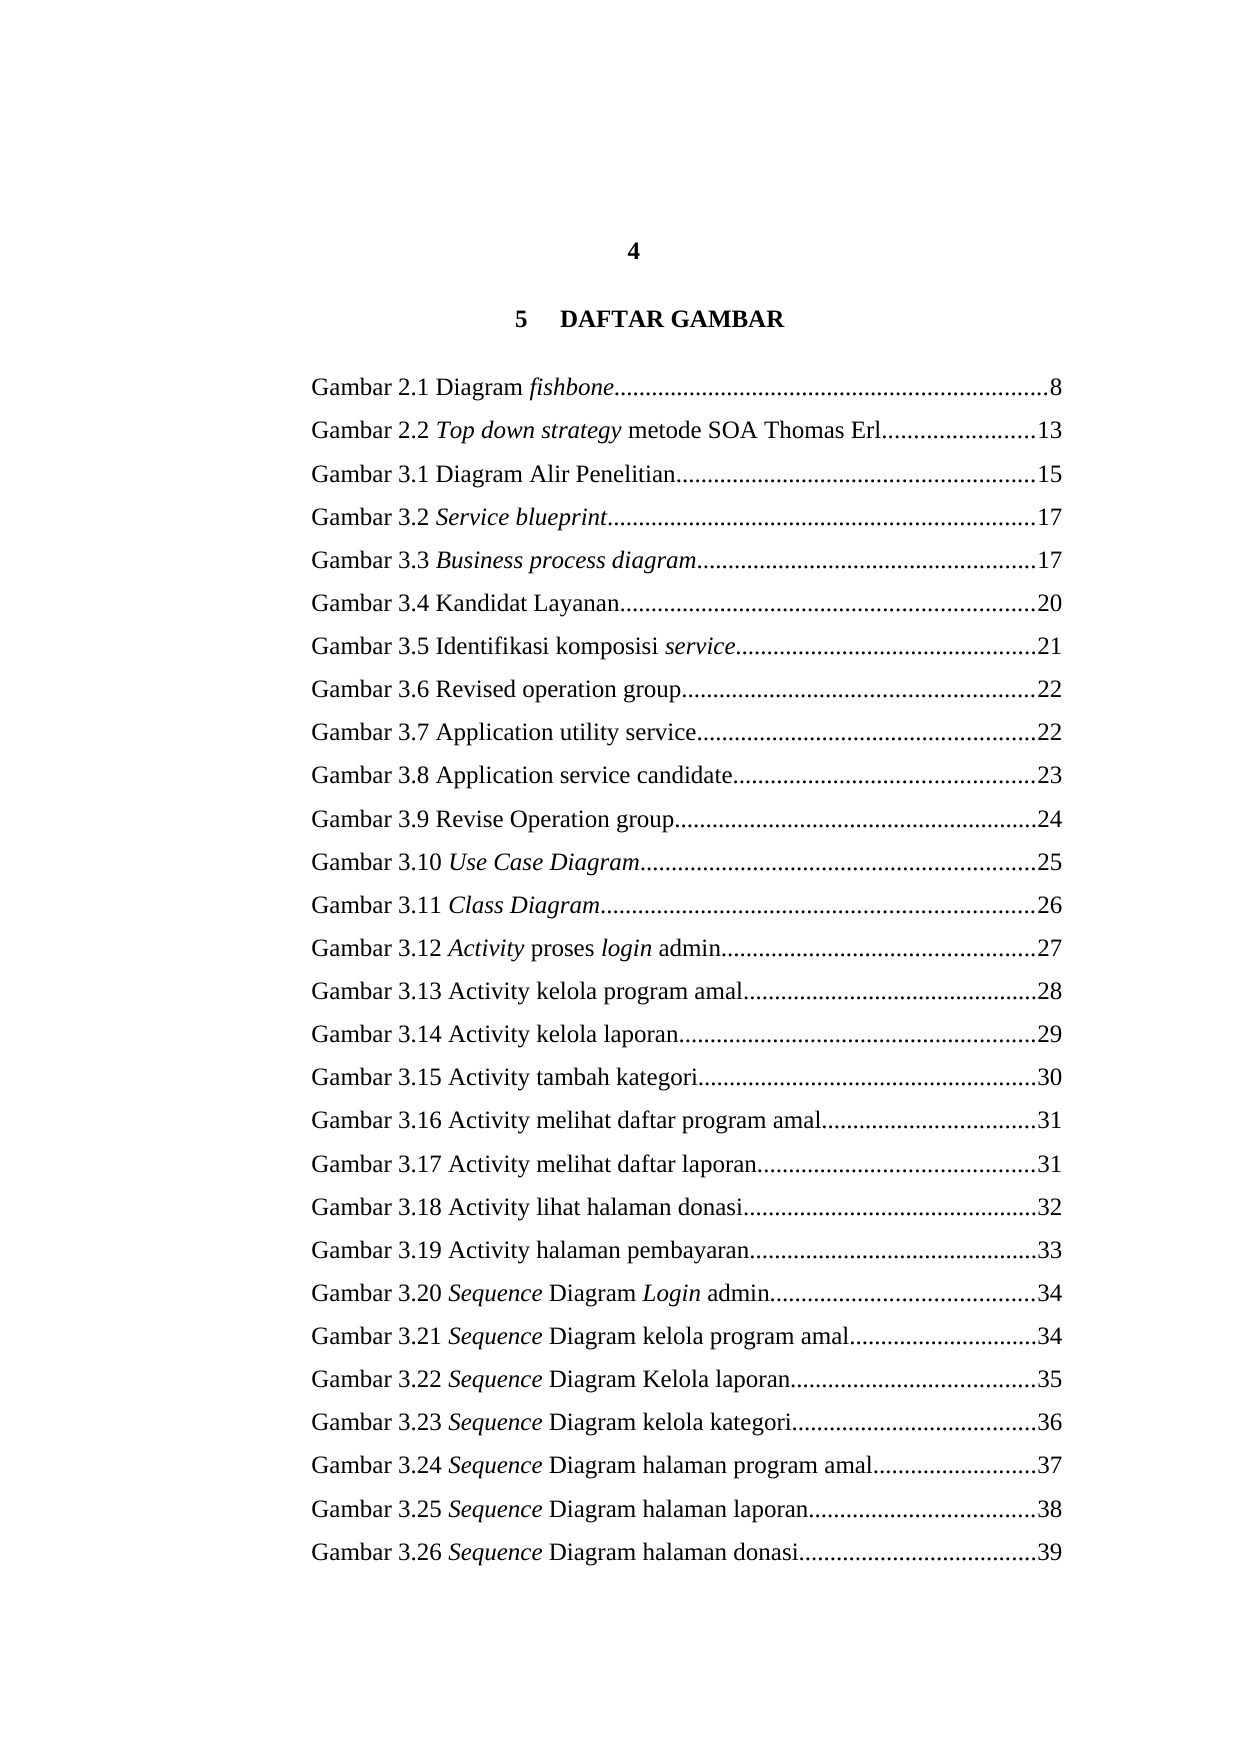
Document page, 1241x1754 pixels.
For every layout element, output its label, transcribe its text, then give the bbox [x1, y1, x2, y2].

text Gambar 3.19 Activity halaman pembayaran 33 [236, 1235, 1063, 1264]
text Gambar 3.14 Activity kelola laporan 29 [236, 1019, 1063, 1048]
text Gambar 3.1 Diagram Alir Penelitian 15 [236, 459, 1063, 487]
text Gambar 3.13 Activity kelola program amal 28 [236, 976, 1063, 1005]
text Gambar 3.15 Activity tambah kategori 30 [236, 1062, 1063, 1091]
text Gambar 3.25 Sequence Diagram halaman laporan 38 [236, 1494, 1063, 1522]
text Gambar 3.17 Activity melihat daftar laporan. 31 [236, 1149, 1063, 1177]
text Gambar 3.26 Sequence Diagram halaman donasi 39 [236, 1537, 1063, 1566]
text Gambar 2.1 Diagram fishbone 8 [236, 372, 1063, 401]
text Gambar 3.22 Sequence Diagram Kelola laporan 35 [236, 1364, 1063, 1393]
text Gambar 3.8 Application service candidate 23 [236, 761, 1063, 789]
text Gambar 3.12 Activity proses login admin 27 [236, 933, 1063, 962]
text Gambar 2.2 Top down strategy metode SOA Thomas Erl. 13 [236, 416, 1063, 444]
text Gambar 3.3 Business process diagram 17 [236, 545, 1063, 574]
text Gambar 3.20 Sequence Diagram Login admin 34 [236, 1278, 1063, 1307]
text Gambar 3.10 Use Case Diagram 25 [236, 847, 1063, 876]
text Gambar 3.18 Activity lihat halaman donasi 32 [236, 1192, 1063, 1221]
text Gambar 3.24 Sequence Diagram halaman program amal 37 [236, 1451, 1063, 1479]
text Gambar 3.23 Sequence Diagram kelola kategori 36 [236, 1407, 1063, 1436]
text Gambar 3.21 Sequence Diagram kelola program amal 34 [236, 1321, 1063, 1350]
text Gambar 3.2 Service blueprint 17 [236, 502, 1063, 531]
text Gambar 3.4 Kandidat Layanan 20 [236, 588, 1063, 617]
text Gambar 3.16 Activity melihat daftar program amal 31 [236, 1106, 1063, 1134]
text Gambar 3.6 Revised operation group 22 [236, 674, 1063, 703]
subtitle DAFTAR GAMBAR [236, 304, 1063, 333]
text Gambar 3.5 Identifikasi komposisi service 21 [236, 631, 1063, 660]
text Gambar 3.7 Application utility service 22 [236, 717, 1063, 746]
text Gambar 3.11 Class Diagram 26 [236, 890, 1063, 919]
text Gambar 3.9 Revise Operation group 24 [236, 804, 1063, 832]
